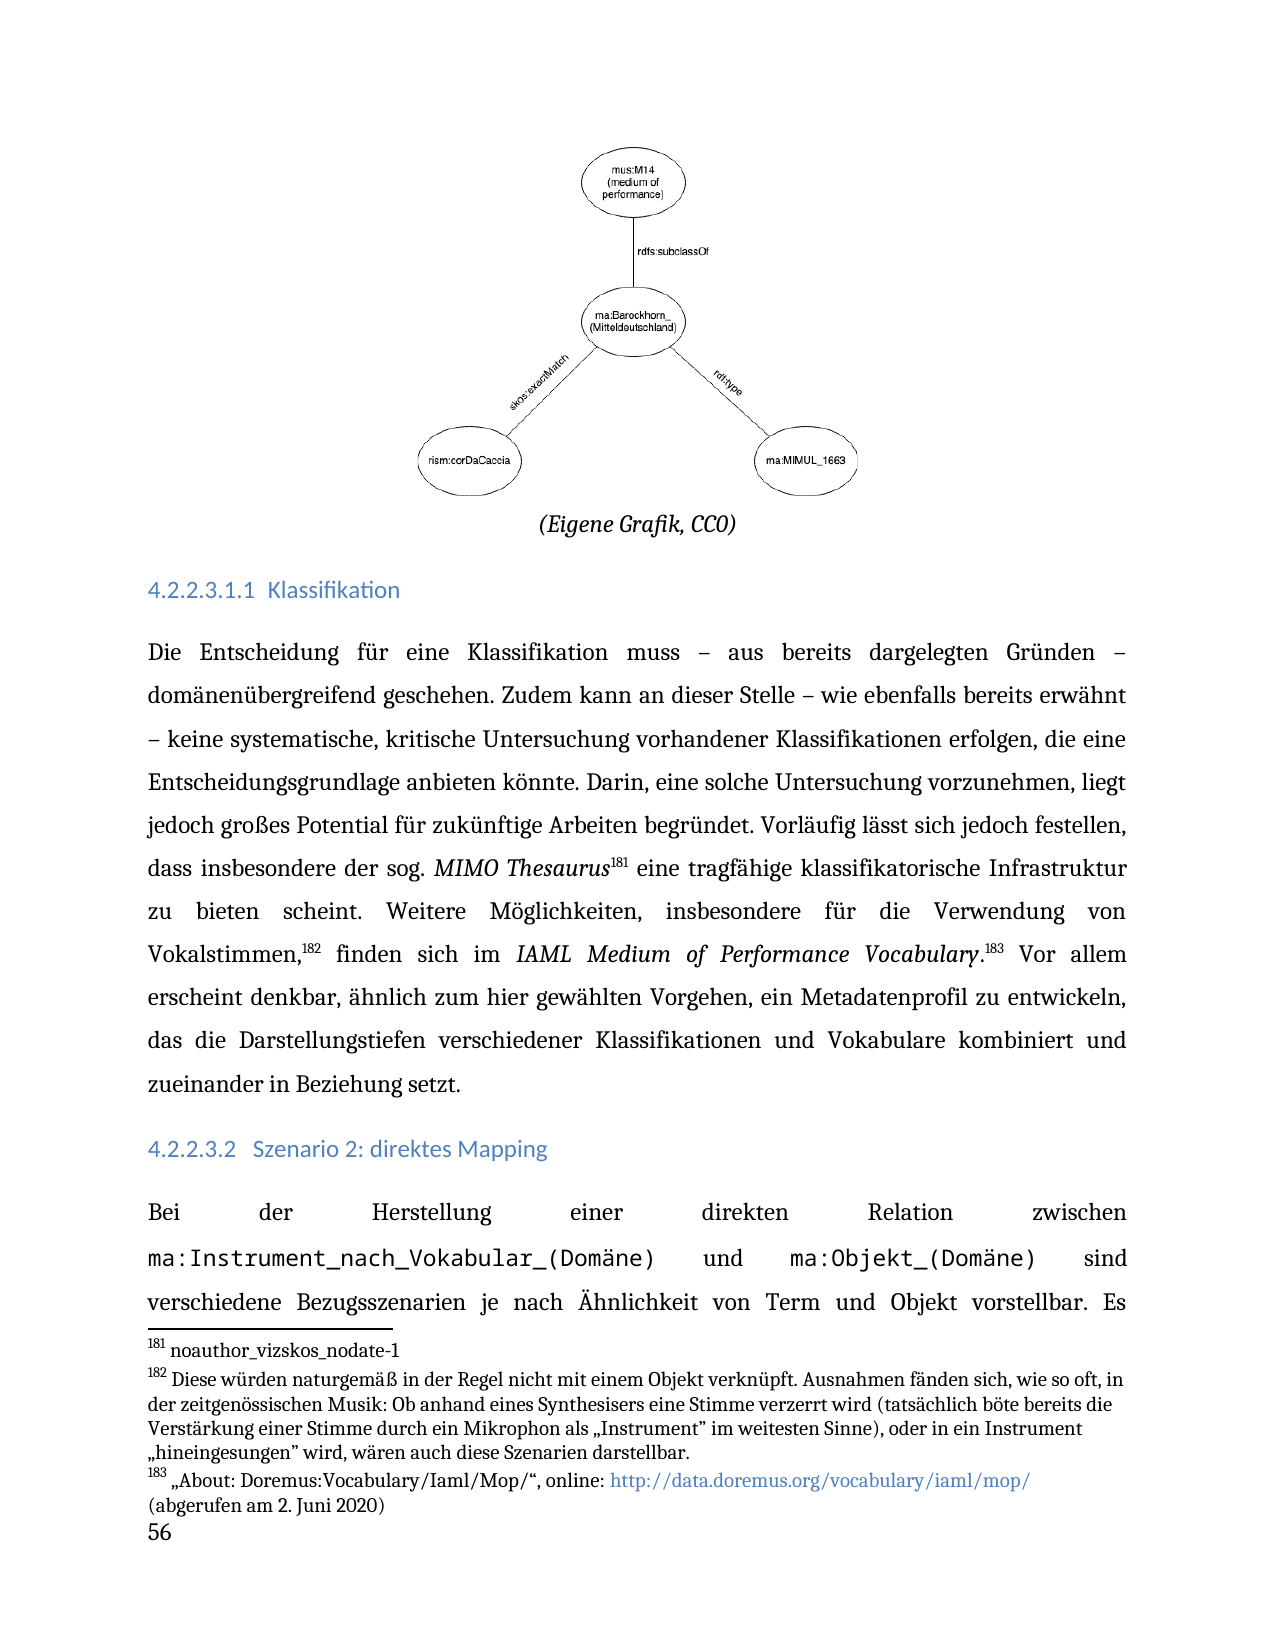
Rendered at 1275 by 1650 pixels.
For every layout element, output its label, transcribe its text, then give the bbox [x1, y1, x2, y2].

subtitle Klassifikation [148, 574, 1127, 604]
picture [417, 147, 858, 496]
subtitle Szenario 2: direktes Mapping [148, 1133, 1127, 1164]
text Die Entscheidung für eine Klassifikation muss – aus bereits dargelegten Gründen – domänenübergreifend geschehen. Zudem kann an dieser Stelle – wie ebenfalls bereits erwähnt – keine systematische, kritische Untersuchung vorhandener Klassifikationen erfolgen, die eine Entscheidungsgrundlage anbieten könnte. Darin, eine solche Untersuchung vorzunehmen, liegt jedoch großes Potential für zukünftige Arbeiten begründet. Vorläufig lässt sich jedoch festellen, dass insbesondere der sog. MIMO Thesaurus eine tragfähige klassifikatorische Infrastruktur zu bieten scheint. Weitere Möglichkeiten, insbesondere für die Verwendung von Vokalstimmen, finden sich im IAML Medium of Performance Vocabulary. Vor allem erscheint denkbar, ähnlich zum hier gewählten Vorgehen, ein Metadatenprofil zu entwickeln, das die Darstellungstiefen verschiedener Klassifikationen und Vokabulare kombiniert und zueinander in Beziehung setzt. [148, 638, 1127, 1098]
text (Eigene Grafik, CC0) [148, 510, 1127, 539]
